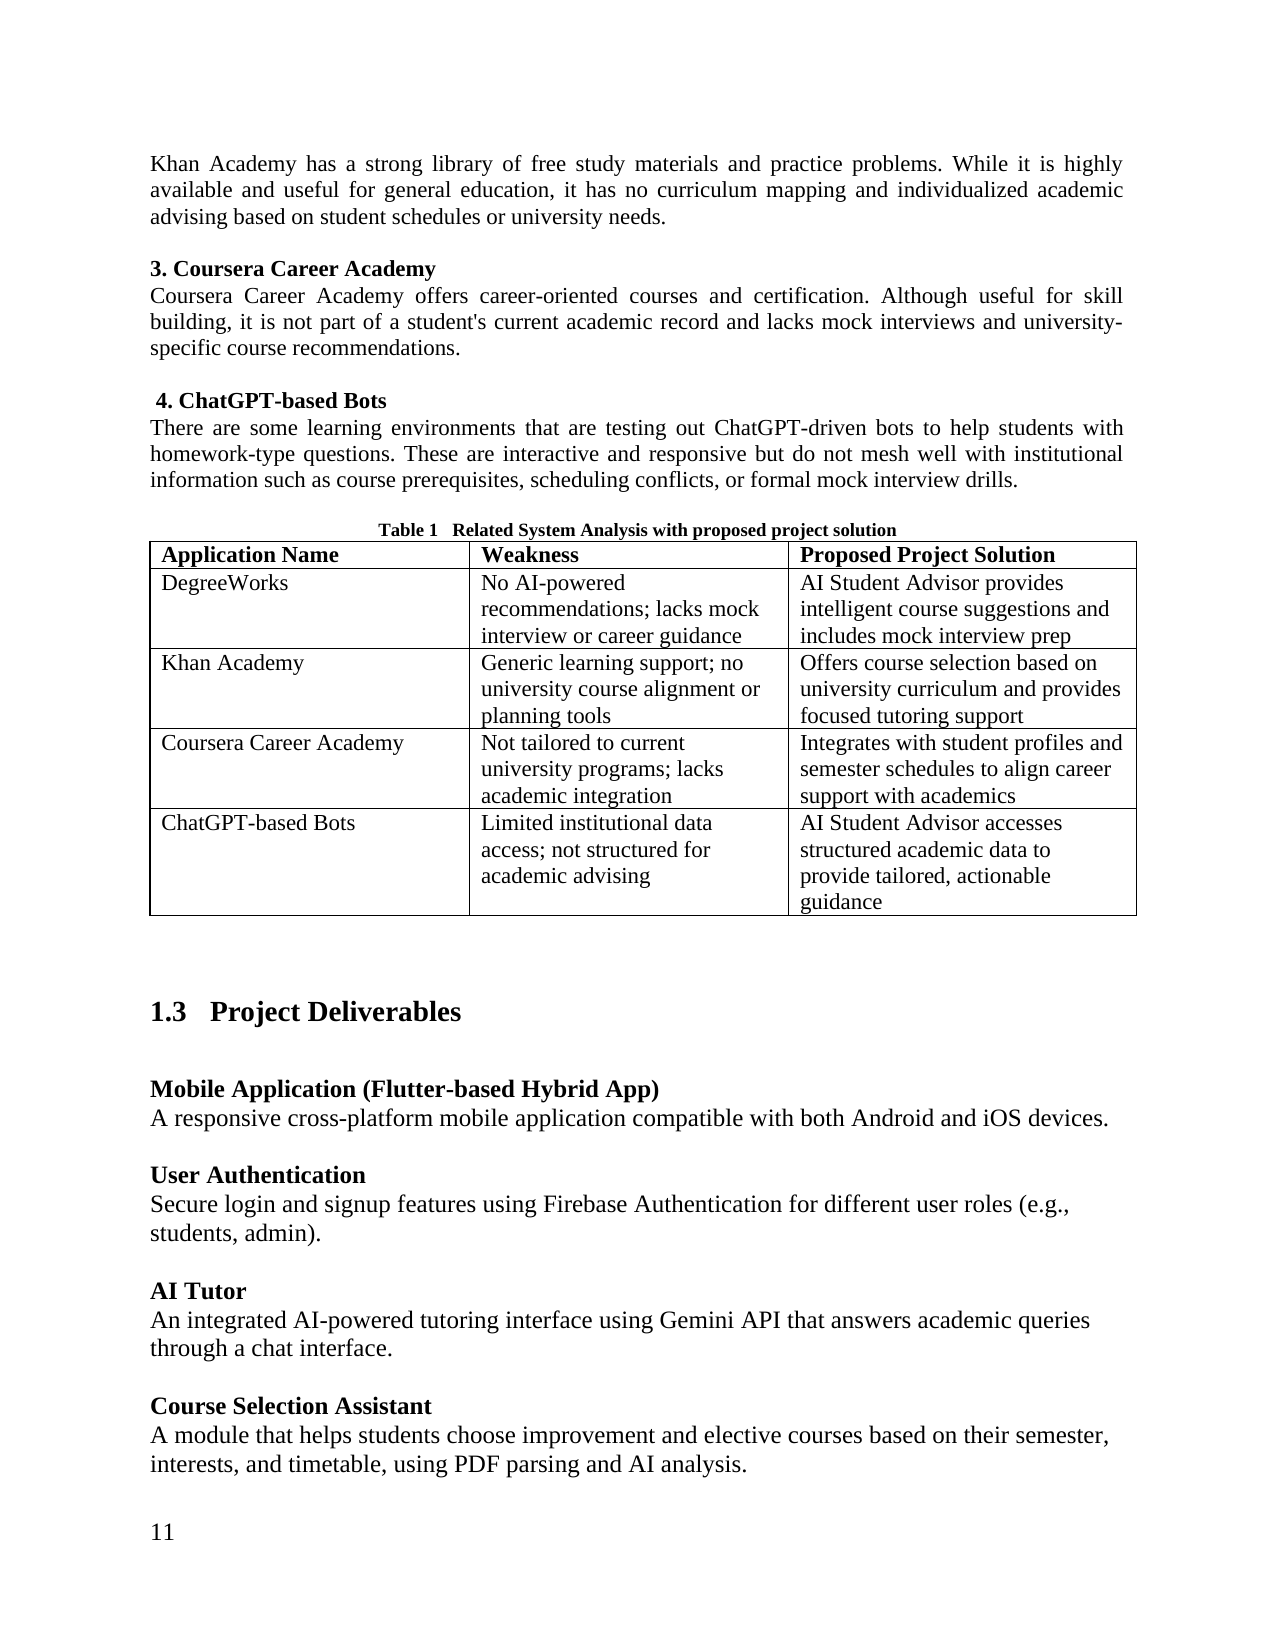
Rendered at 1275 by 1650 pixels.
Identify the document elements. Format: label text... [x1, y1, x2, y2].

table_cell AI Student Advisor accesses structured academic data to provide tailored, actionable guidance [789, 809, 1136, 915]
table_cell Coursera Career Academy [151, 729, 469, 808]
text Course Selection Assistant A module that helps students choose improvement and elective courses based on their semester, interests, and timetable, using PDF parsing and AI analysis. [150, 1391, 1125, 1478]
table_cell No AI-powered recommendations; lacks mock interview or career guidance [470, 569, 788, 648]
text 3. Coursera Career Academy [150, 255, 1125, 282]
text Coursera Career Academy offers career-oriented courses and certification. Although useful for skill building, it is not part of a student's current academic record and lacks mock interviews and university-specific course recommendations. [150, 282, 1125, 361]
table_cell DegreeWorks [151, 569, 469, 648]
table_cell Offers course selection based on university curriculum and provides focused tutoring support [789, 649, 1136, 728]
table_cell Integrates with student profiles and semester schedules to align career support with academics [789, 729, 1136, 808]
table_cell AI Student Advisor provides intelligent course suggestions and includes mock interview prep [789, 569, 1136, 648]
table_cell Khan Academy [151, 649, 469, 728]
subtitle Project Deliverables [150, 994, 1125, 1028]
text Table 1 Related System Analysis with proposed project solution [150, 519, 1125, 541]
table_cell Not tailored to current university programs; lacks academic integration [470, 729, 788, 808]
text AI Tutor An integrated AI-powered tutoring interface using Gemini API that answers academic queries through a chat interface. [150, 1276, 1125, 1362]
table_header Proposed Project Solution [789, 542, 1136, 568]
text Khan Academy has a strong library of free study materials and practice problems. While it is highly available and useful for general education, it has no curriculum mapping and individualized academic advising based on student schedules or university needs. [150, 150, 1125, 229]
table_header Weakness [470, 542, 788, 568]
text 4. ChatGPT-based Bots [150, 387, 1125, 413]
text There are some learning environments that are testing out ChatGPT-driven bots to help students with homework-type questions. These are interactive and responsive but do not mesh well with institutional information such as course prerequisites, scheduling conflicts, or formal mock interview drills. [150, 413, 1125, 493]
text Mobile Application (Flutter-based Hybrid App) A responsive cross-platform mobile application compatible with both Android and iOS devices. [150, 1074, 1125, 1131]
text User Authentication Secure login and signup features using Firebase Authentication for different user roles (e.g., students, admin). [150, 1161, 1125, 1247]
table_cell Generic learning support; no university course alignment or planning tools [470, 649, 788, 728]
table_cell ChatGPT-based Bots [151, 809, 469, 915]
table_header Application Name [151, 542, 469, 568]
table_cell Limited institutional data access; not structured for academic advising [470, 809, 788, 915]
